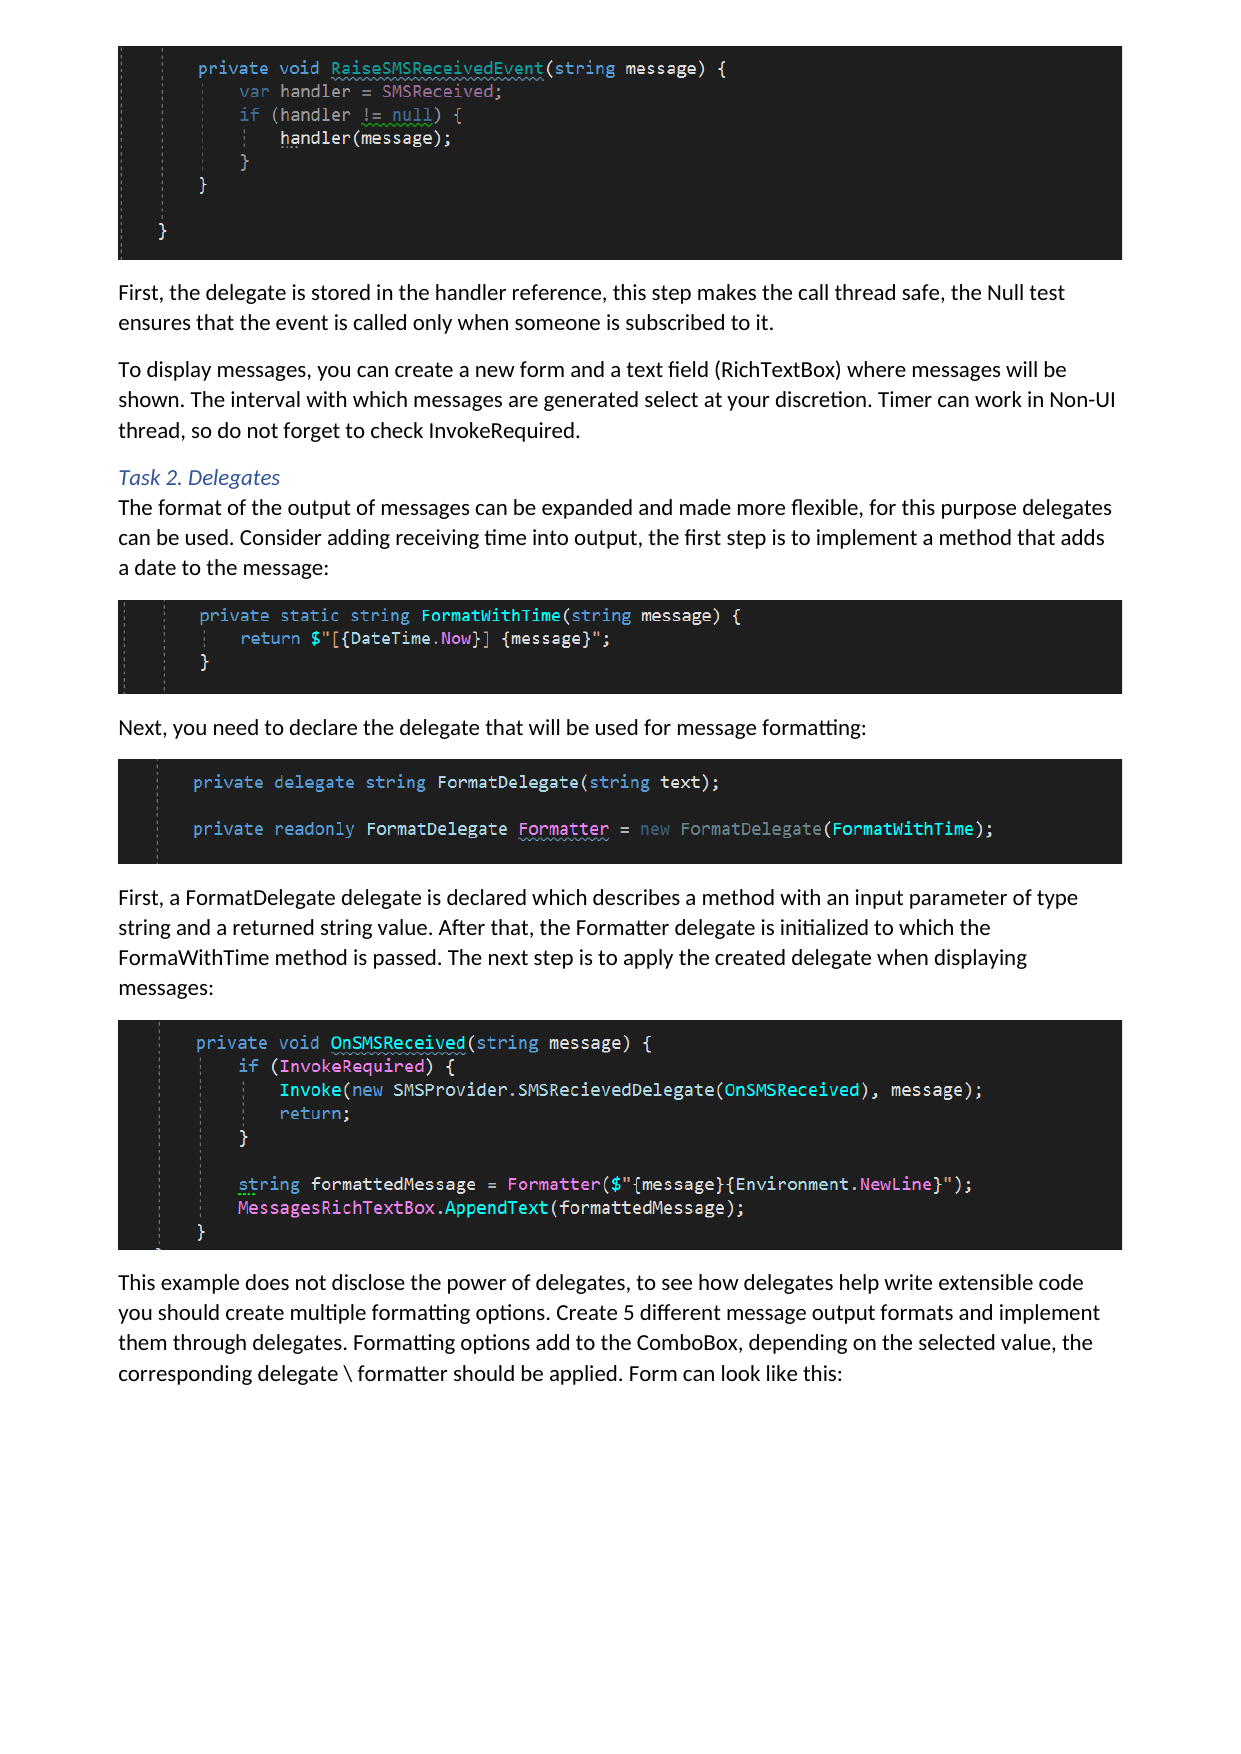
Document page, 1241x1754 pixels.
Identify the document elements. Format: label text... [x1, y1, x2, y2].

picture [118, 759, 1123, 864]
text To display messages, you can create a new form and a text field (RichTextBox) where messages will be shown. The interval with which messages are generated select at your discretion. Timer can work in Non-UI thread, so do not forget to check InvokeRequired. [118, 355, 1122, 444]
text Next, you need to declare the delegate that will be used for message formatting: [118, 713, 1122, 741]
picture [118, 600, 1123, 694]
text The format of the output of messages can be expanded and made more flexible, for this purpose delegates can be used. Consider adding receiving time into output, the first step is to implement a method that adds a date to the message: [118, 493, 1122, 581]
text This example does not disclose the power of delegates, to see how delegates help write extensible code you should create multiple formatting options. Create 5 different message output formats and implement them through delegates. Formatting options add to the ComboBox, depending on the selected value, the corresponding delegate \ formatter should be applied. Form can look like this: [118, 1268, 1122, 1387]
text First, the delegate is stored in the handler reference, this step makes the call thread safe, the Null test ensures that the event is called only when someone is subscribed to it. [118, 278, 1122, 336]
subtitle Task 2. Delegates [118, 463, 1122, 491]
picture [118, 1020, 1123, 1250]
text First, a FormatDelegate delegate is declared which describes a method with an input parameter of type string and a returned string value. After that, the Formatter delegate is initialized to which the FormaWithTime method is passed. The next step is to apply the created delegate when displaying messages: [118, 883, 1122, 1001]
picture [118, 46, 1123, 260]
